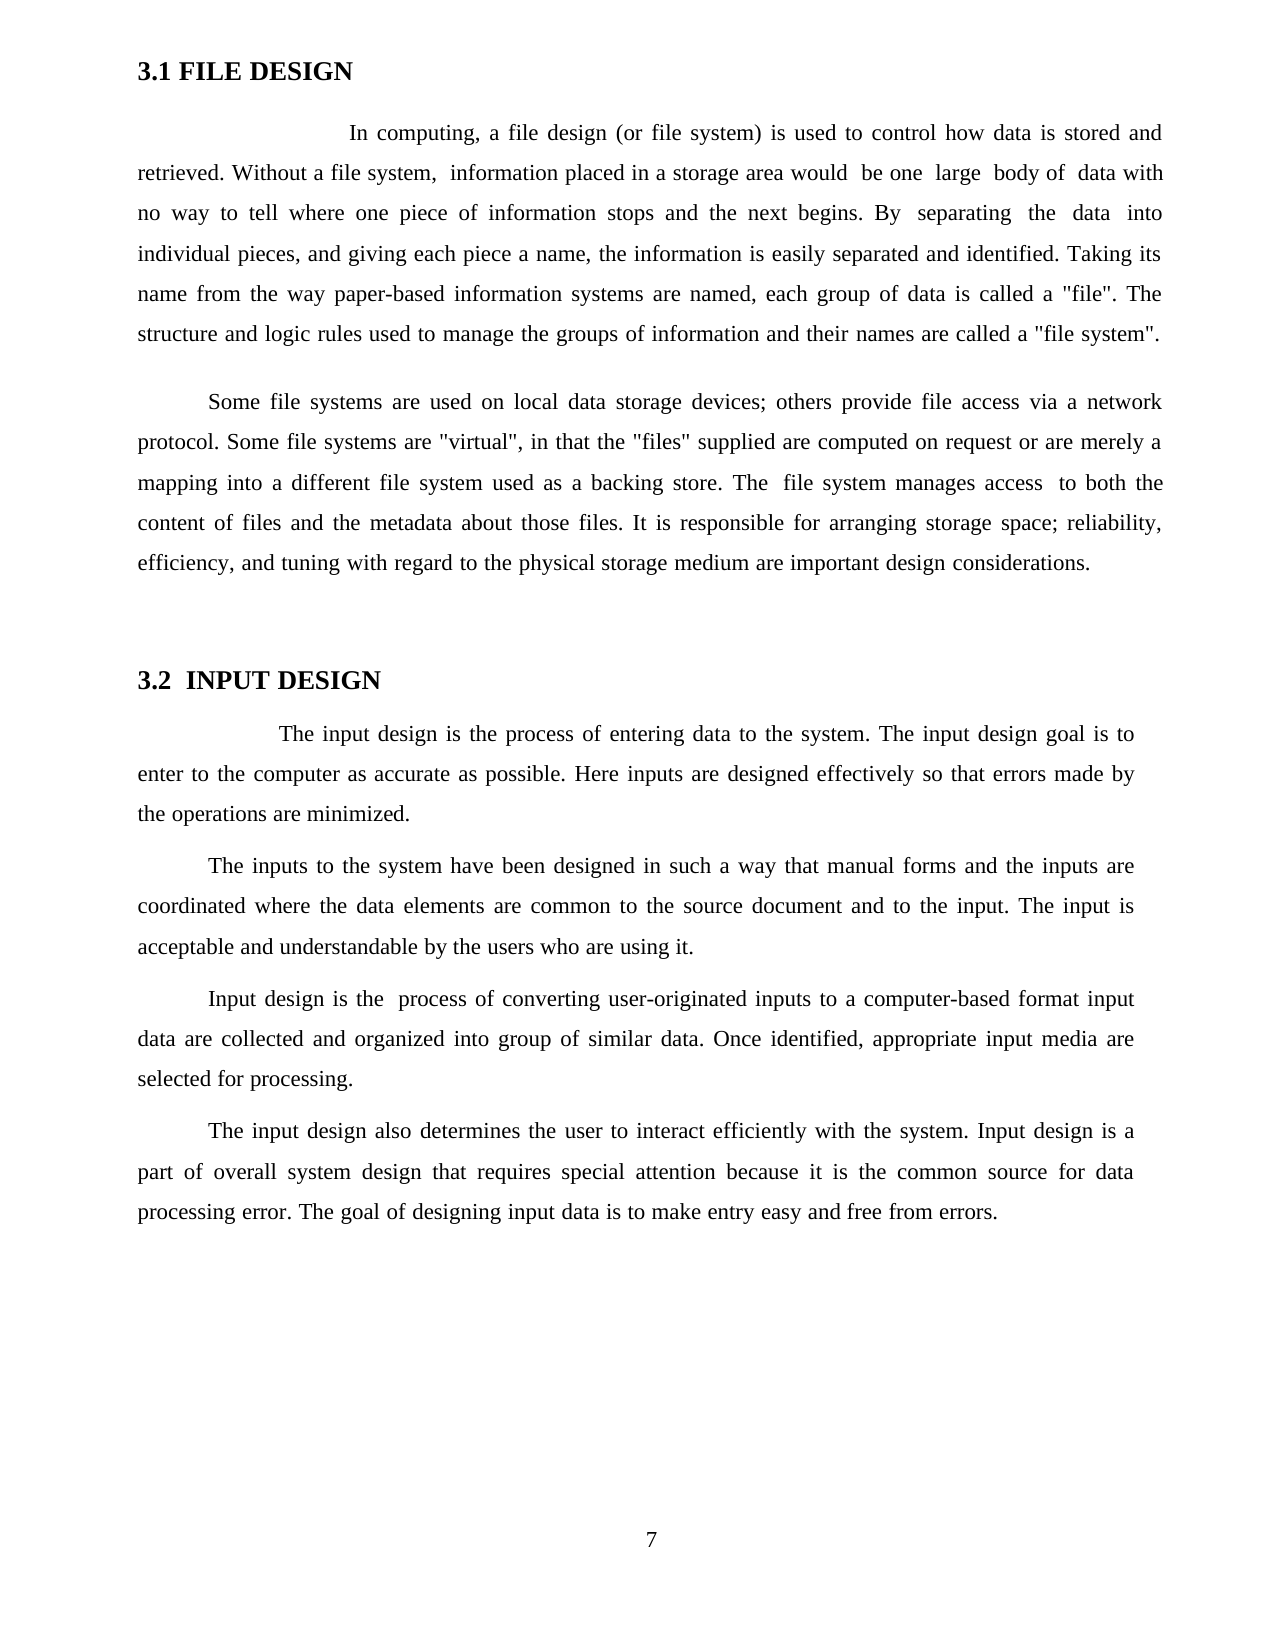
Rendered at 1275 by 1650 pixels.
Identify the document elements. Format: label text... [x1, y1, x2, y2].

text Some file systems are used on local data storage devices; others provide file access via a network protocol. Some file systems are "virtual", in that the "files" supplied are computed on request or are merely a mapping into a different file system used as a backing store. The file system manages access to both the content of files and the metadata about those files. It is responsible for arranging storage space; reliability, efficiency, and tuning with regard to the physical storage medium are important design considerations. [137, 388, 1164, 576]
text The input design also determines the user to interact efficiently with the system. Input design is a part of overall system design that requires special attention because it is the common source for data processing error. The goal of designing input data is to make entry easy and free from errors. [137, 1117, 1136, 1224]
text The input design is the process of entering data to the system. The input design goal is to enter to the computer as accurate as possible. Here inputs are designed effectively so that errors made by the operations are minimized. [137, 719, 1136, 827]
text The inputs to the system have been designed in such a way that manual forms and the inputs are coordinated where the data elements are common to the source document and to the input. The input is acceptable and understandable by the users who are using it. [137, 852, 1136, 959]
text In computing, a file design (or file system) is used to control how data is stored and retrieved. Without a file system, information placed in a storage area would be one large body of data with no way to tell where one piece of information stops and the next begins. By separating the data into individual pieces, and giving each piece a name, the information is easily separated and identified. Taking its name from the way paper-based information systems are named, each group of data is called a "file". The structure and logic rules used to manage the groups of information and their names are called a "file system". [137, 119, 1164, 347]
subtitle FILE DESIGN [137, 55, 1179, 87]
subtitle INPUT DESIGN [137, 664, 1179, 695]
text Input design is the process of converting user-originated inputs to a computer-based format input data are collected and organized into group of similar data. Once identified, appropriate input media are selected for processing. [137, 985, 1136, 1092]
